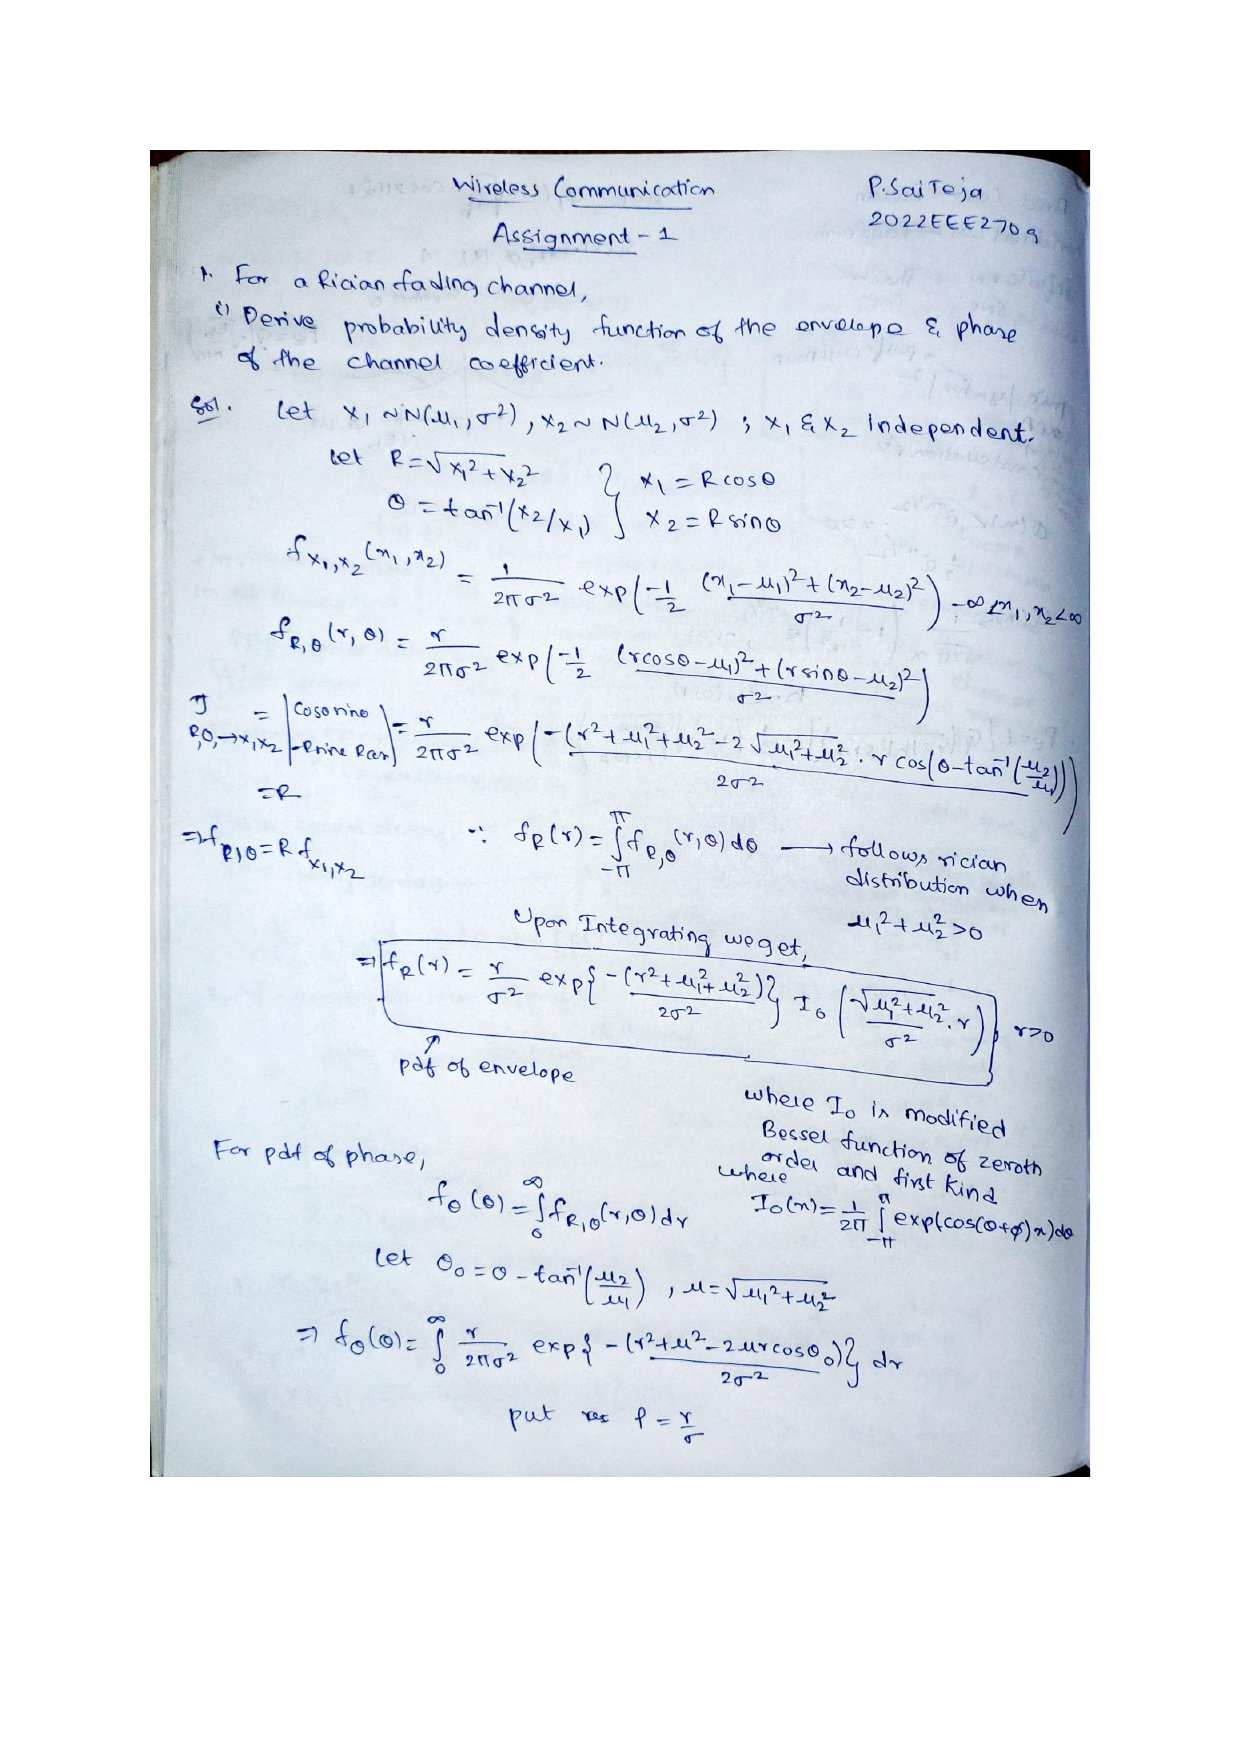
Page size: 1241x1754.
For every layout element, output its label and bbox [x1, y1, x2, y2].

picture [150, 150, 1091, 1477]
